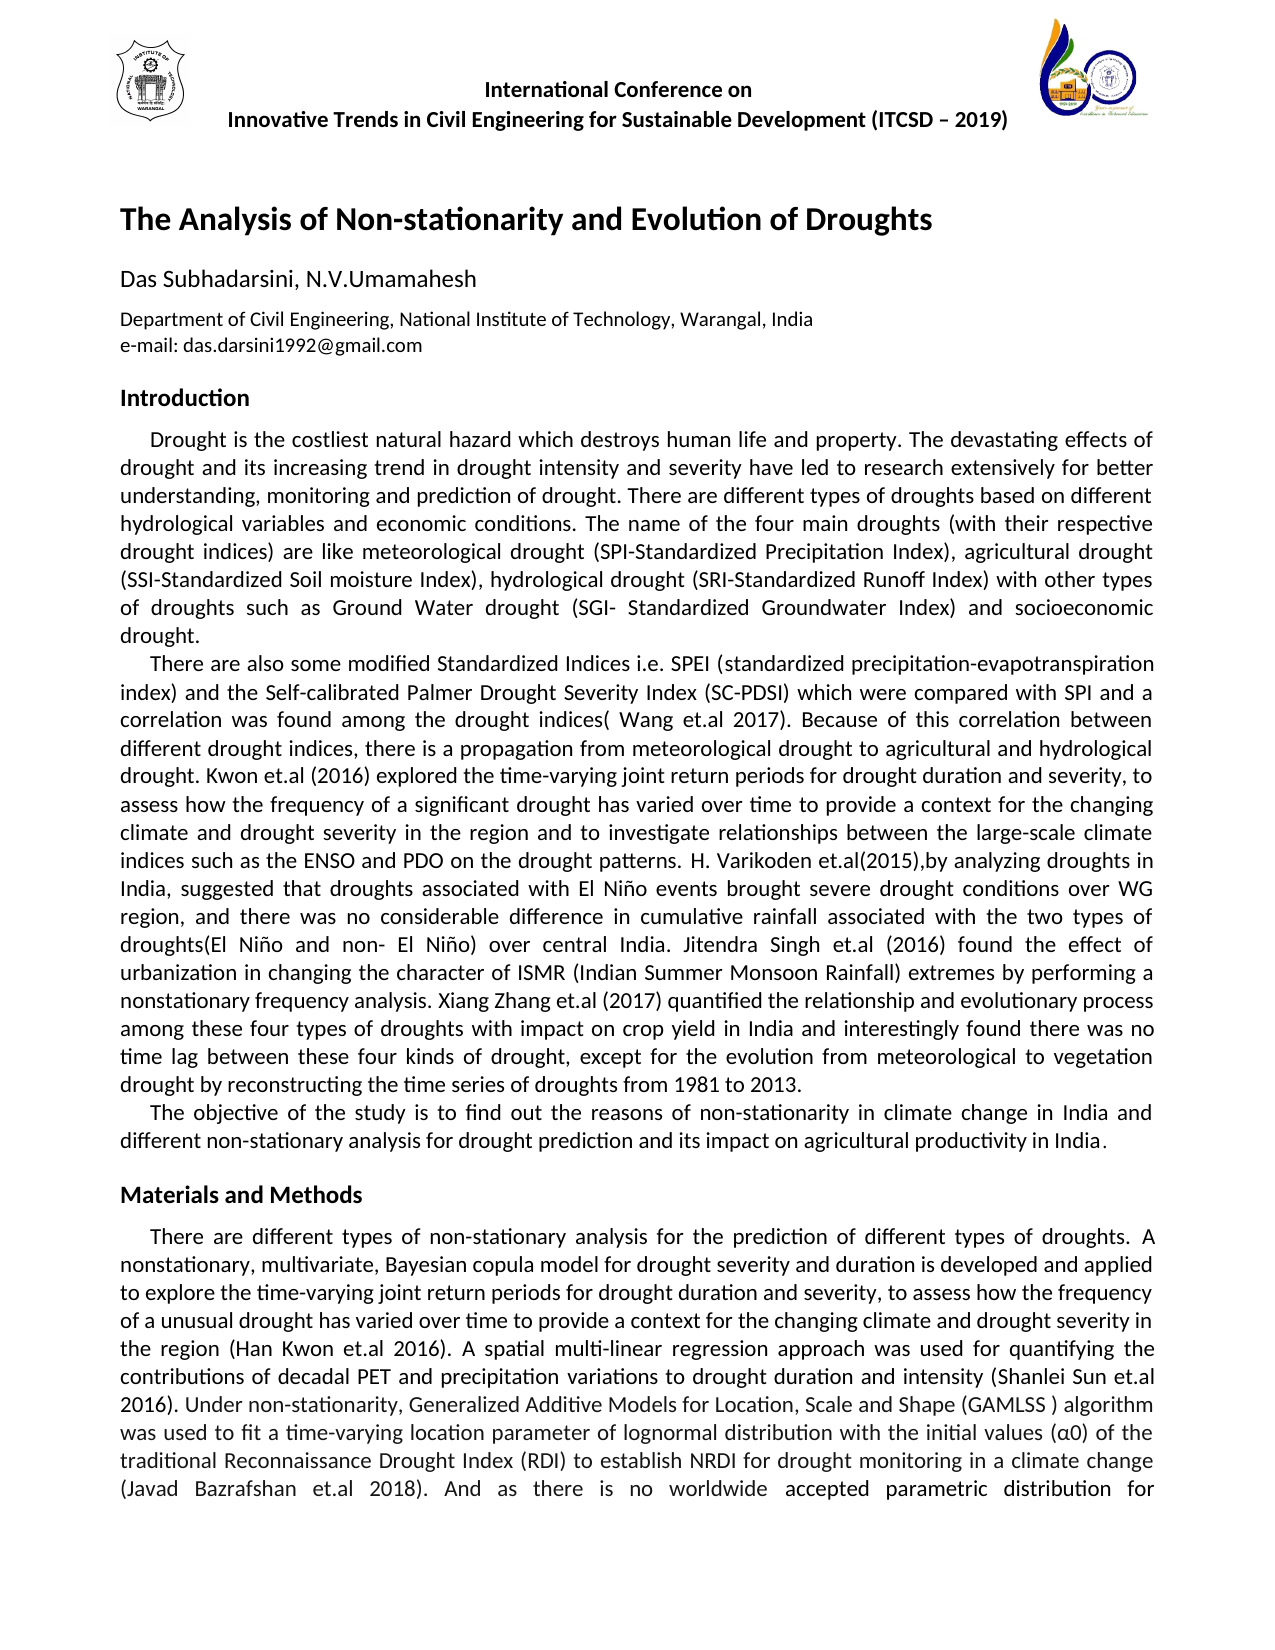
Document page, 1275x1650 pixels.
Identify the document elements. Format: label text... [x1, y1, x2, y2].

text The objective of the study is to find out the reasons of non-stationarity in climate change in India and different non-stationary analysis for drought prediction and its impact on agricultural productivity in India. [120, 1098, 1155, 1154]
text The Analysis of Non-stationarity and Evolution of Droughts [120, 198, 1155, 238]
picture [109, 34, 191, 127]
picture [1035, 17, 1153, 119]
text Das Subhadarsini, N.V.Umamahesh [120, 263, 1155, 294]
text Introduction [120, 382, 1155, 413]
text e-mail: das.darsini1992@gmail.com [120, 332, 1155, 357]
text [120, 1222, 1155, 1502]
text Department of Civil Engineering, National Institute of Technology, Warangal, India [120, 307, 1155, 332]
text Materials and Methods [120, 1179, 1155, 1209]
text There are also some modified Standardized Indices i.e. SPEI (standardized precipitation-evapotranspiration index) and the Self-calibrated Palmer Drought Severity Index (SC-PDSI) which were compared with SPI and a correlation was found among the drought indices( Wang et.al 2017). Because of this correlation between different drought indices, there is a propagation from meteorological drought to agricultural and hydrological drought. Kwon et.al (2016) explored the time-varying joint return periods for drought duration and severity, to assess how the frequency of a significant drought has varied over time to provide a context for the changing climate and drought severity in the region and to investigate relationships between the large-scale climate indices such as the ENSO and PDO on the drought patterns. H. Varikoden et.al(2015),by analyzing droughts in India, suggested that droughts associated with El Niño events brought severe drought conditions over WG region, and there was no considerable difference in cumulative rainfall associated with the two types of droughts(El Niño and non- El Niño) over central India. Jitendra Singh et.al (2016) found the effect of urbanization in changing the character of ISMR (Indian Summer Monsoon Rainfall) extremes by performing a nonstationary frequency analysis. Xiang Zhang et.al (2017) quantified the relationship and evolutionary process among these four types of droughts with impact on crop yield in India and interestingly found there was no time lag between these four kinds of drought, except for the evolution from meteorological to vegetation drought by reconstructing the time series of droughts from 1981 to 2013. [120, 649, 1155, 1098]
text Drought is the costliest natural hazard which destroys human life and property. The devastating effects of drought and its increasing trend in drought intensity and severity have led to research extensively for better understanding, monitoring and prediction of drought. There are different types of droughts based on different hydrological variables and economic conditions. The name of the four main droughts (with their respective drought indices) are like meteorological drought (SPI-Standardized Precipitation Index), agricultural drought (SSI-Standardized Soil moisture Index), hydrological drought (SRI-Standardized Runoff Index) with other types of droughts such as Ground Water drought (SGI- Standardized Groundwater Index) and socioeconomic drought. [120, 425, 1155, 649]
